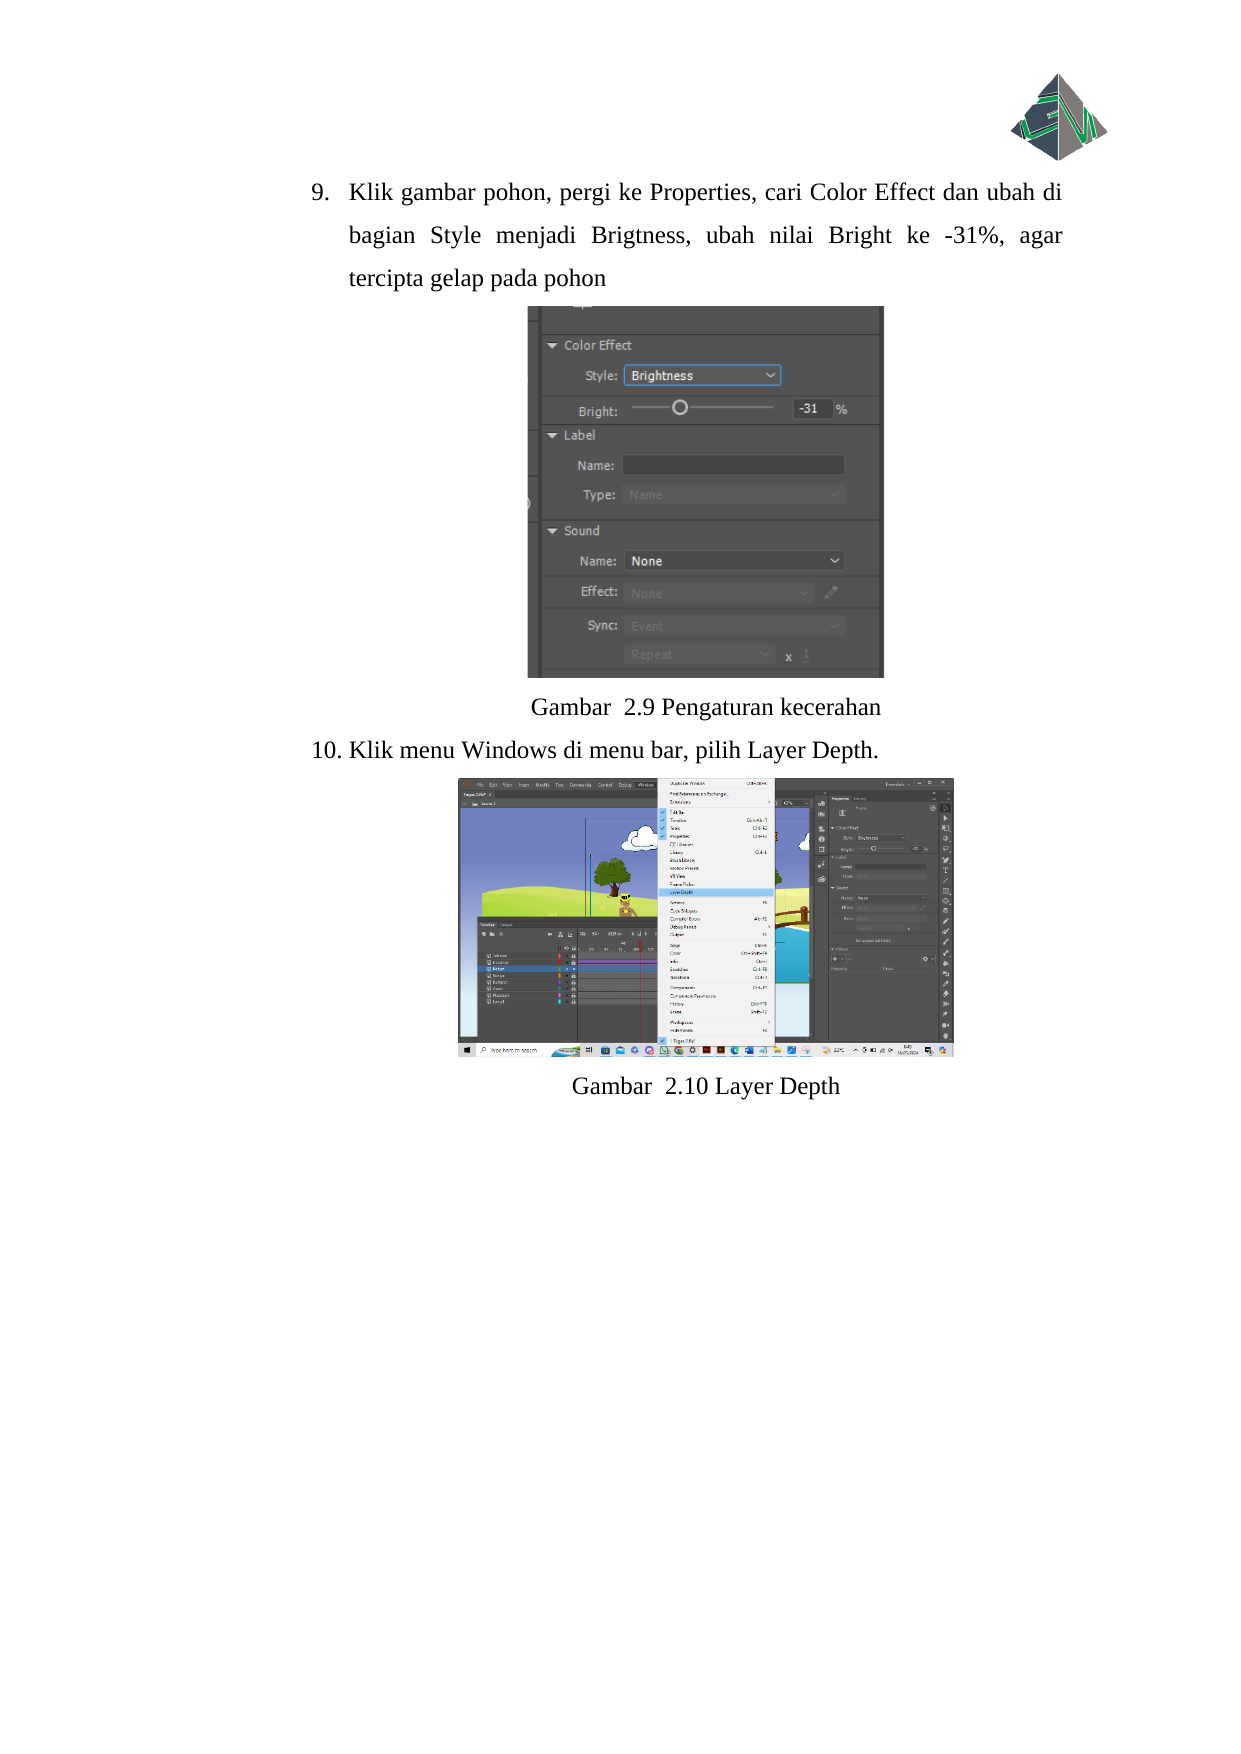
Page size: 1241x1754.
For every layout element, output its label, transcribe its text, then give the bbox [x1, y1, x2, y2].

picture [1010, 73, 1108, 161]
picture [458, 778, 954, 1057]
picture [527, 306, 885, 678]
subtitle 2.9 Pengaturan kecerahan [349, 692, 1063, 721]
list Klik gambar pohon, pergi ke Properties, cari Color Effect dan ubah di bagian Style menjadi Brigtness, ubah nilai Bright ke -31%, agar tercipta gelap pada pohon [311, 177, 1063, 292]
list Klik menu Windows di menu bar, pilih Layer Depth. [311, 735, 1063, 764]
subtitle 2.10 Layer Depth [349, 1071, 1063, 1100]
